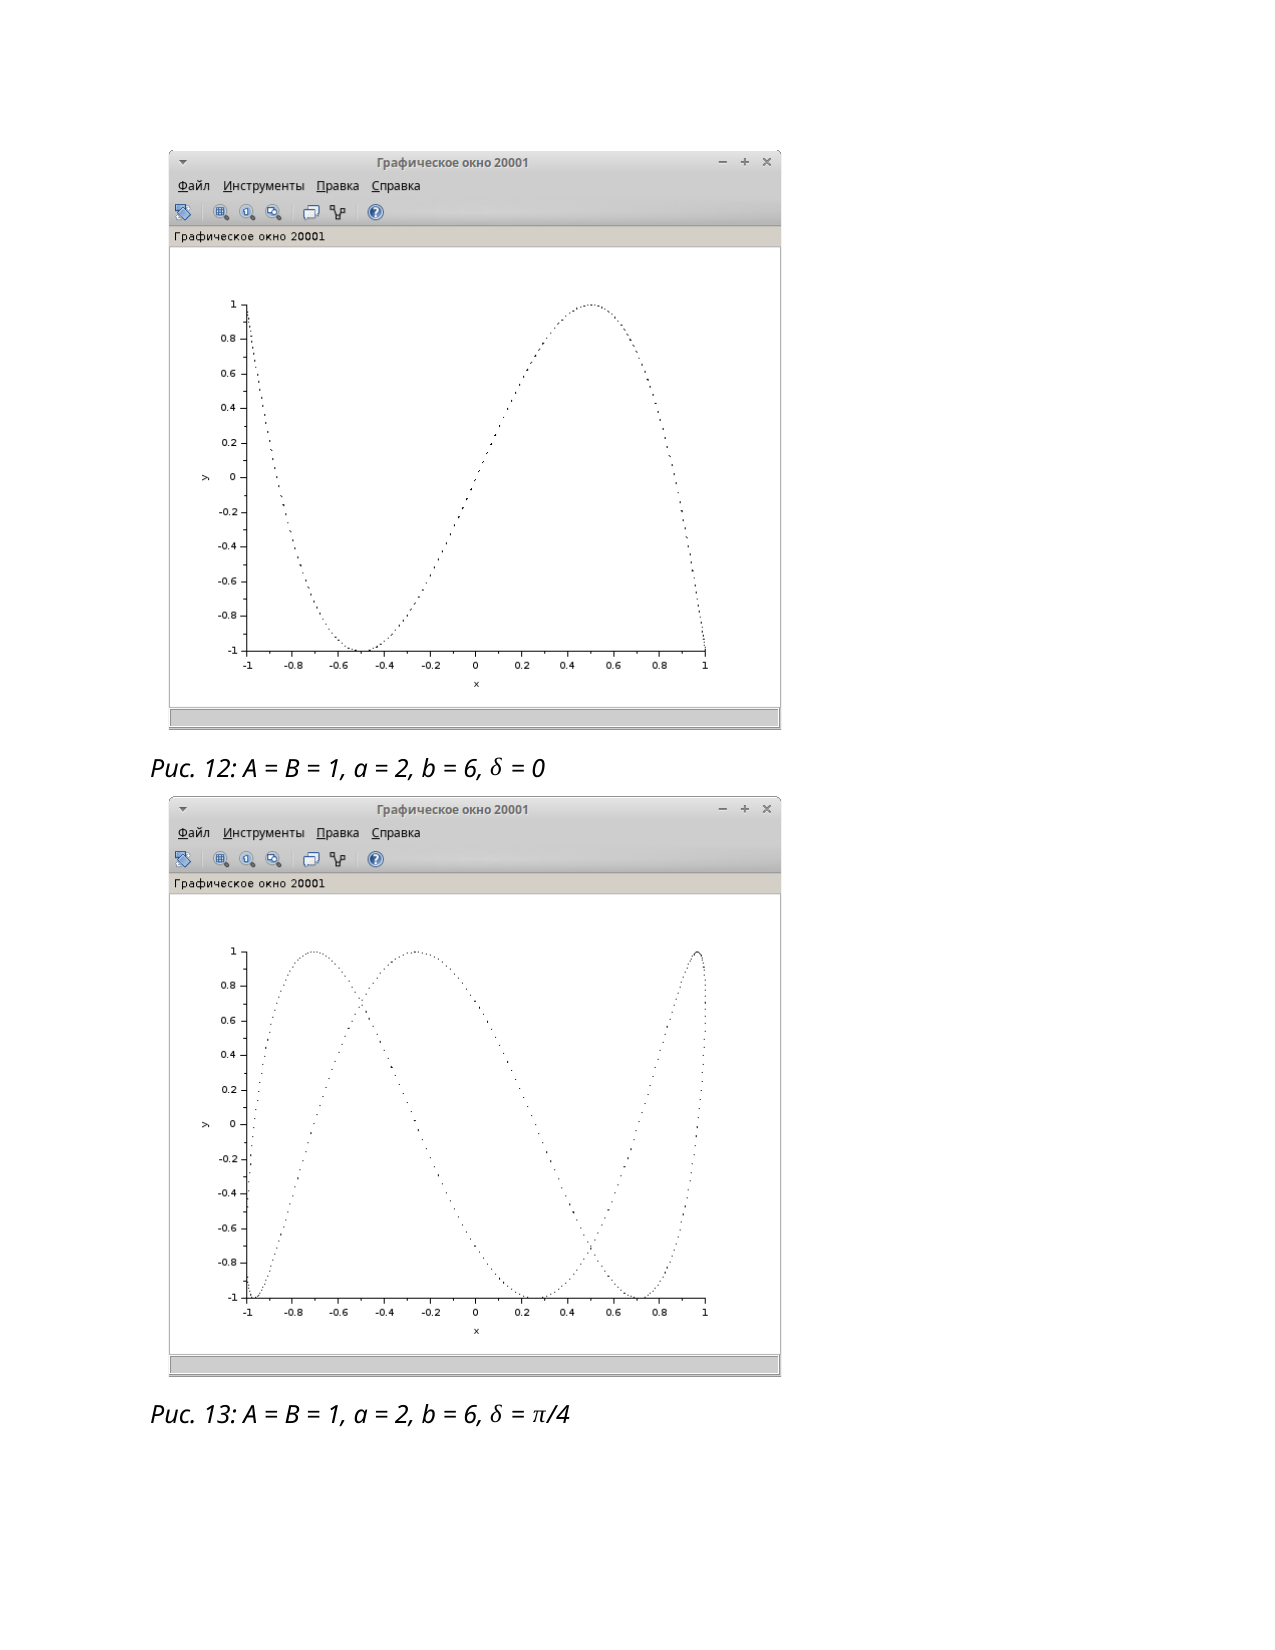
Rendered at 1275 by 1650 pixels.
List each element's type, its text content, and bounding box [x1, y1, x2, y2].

picture [168, 796, 782, 1377]
text Рис. 13: A = B = 1, a = 2, b = 6, = /4 [150, 1397, 1125, 1431]
text Рис. 12: A = B = 1, a = 2, b = 6, = 0 [150, 750, 1125, 784]
picture [168, 150, 782, 730]
